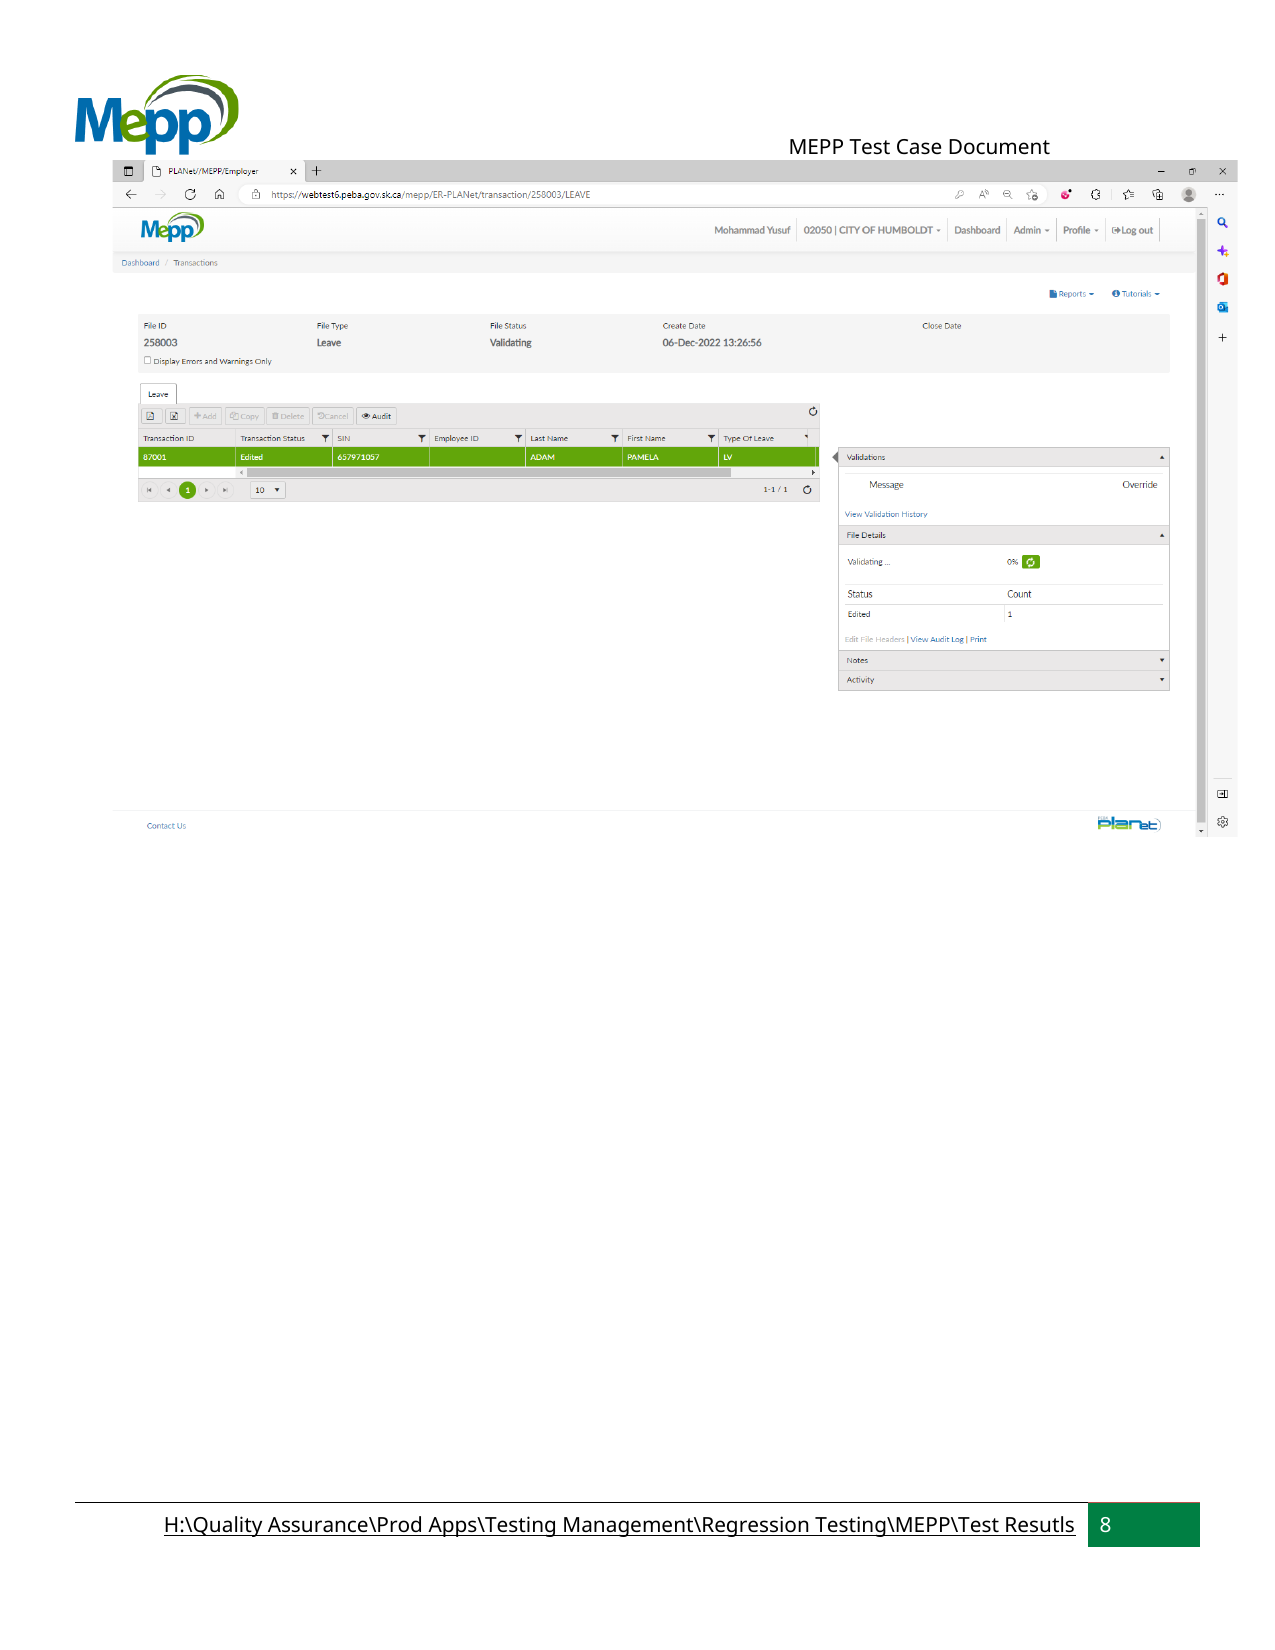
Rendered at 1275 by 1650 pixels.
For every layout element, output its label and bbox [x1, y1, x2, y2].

picture [112, 160, 1238, 837]
picture [75, 75, 239, 155]
